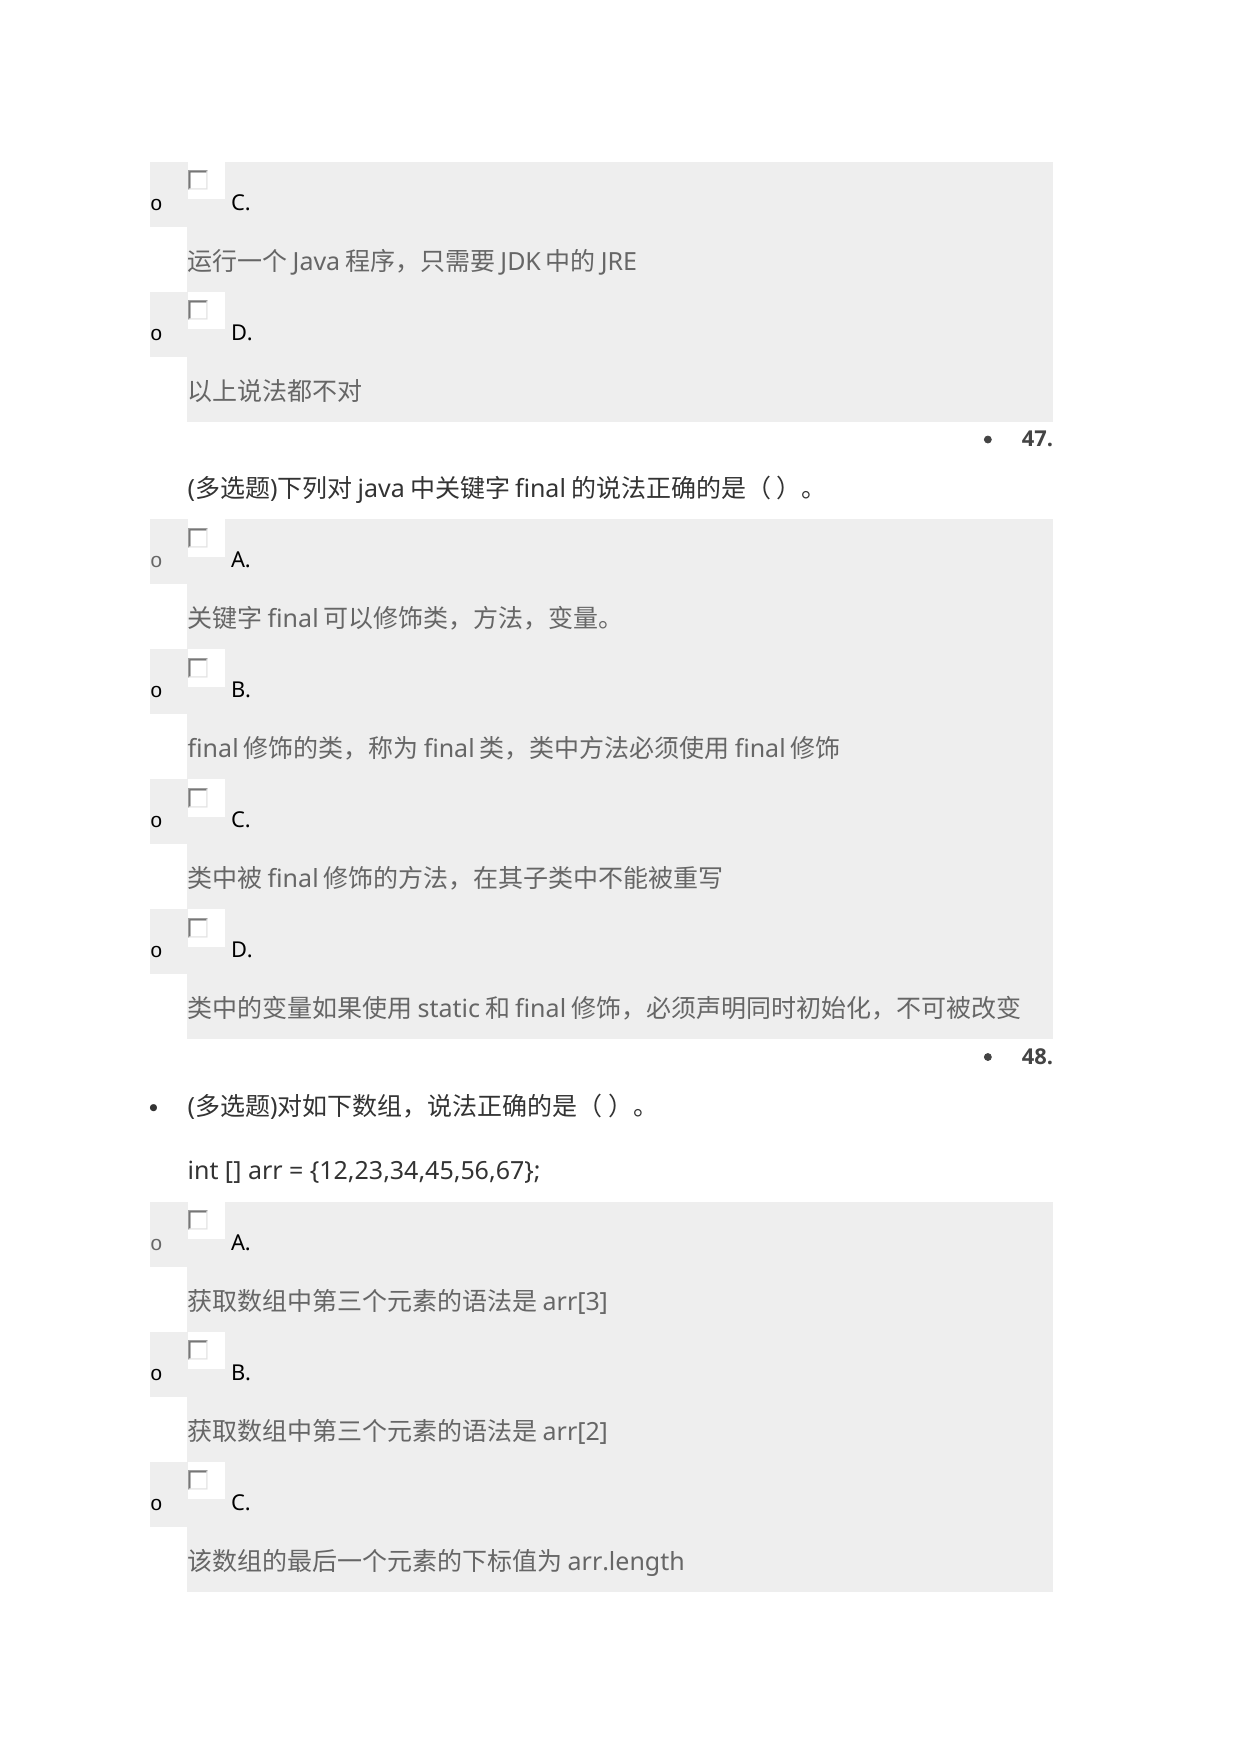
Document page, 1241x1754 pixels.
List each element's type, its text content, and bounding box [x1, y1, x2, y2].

list A. [150, 519, 1053, 584]
list 48. [150, 1039, 1053, 1072]
text 类中的变量如果使用static和final修饰，必须声明同时初始化，不可被改变 [187, 974, 1053, 1039]
list B. [150, 1332, 1053, 1397]
list B. [150, 649, 1053, 714]
list 47. [150, 422, 1053, 454]
text (多选题)下列对java中关键字final的说法正确的是（ ）。 [187, 454, 1053, 519]
list D. [150, 909, 1053, 974]
list C. [150, 162, 1053, 227]
text 该数组的最后一个元素的下标值为arr.length [187, 1527, 1053, 1592]
text 以上说法都不对 [187, 357, 1053, 422]
text 类中被final修饰的方法，在其子类中不能被重写 [187, 844, 1053, 909]
list (多选题)对如下数组，说法正确的是（ ）。 [150, 1072, 1053, 1137]
list D. [150, 292, 1053, 357]
text 关键字final可以修饰类，方法，变量。 [187, 584, 1053, 649]
list A. [150, 1202, 1053, 1267]
list C. [150, 1462, 1053, 1527]
text int [] arr = {12,23,34,45,56,67}; [187, 1137, 1053, 1202]
list C. [150, 779, 1053, 844]
text 获取数组中第三个元素的语法是arr[2] [187, 1397, 1053, 1462]
text 获取数组中第三个元素的语法是arr[3] [187, 1267, 1053, 1332]
text final修饰的类，称为final类，类中方法必须使用final修饰 [187, 714, 1053, 779]
text 运行一个Java程序，只需要JDK中的JRE [187, 227, 1053, 292]
